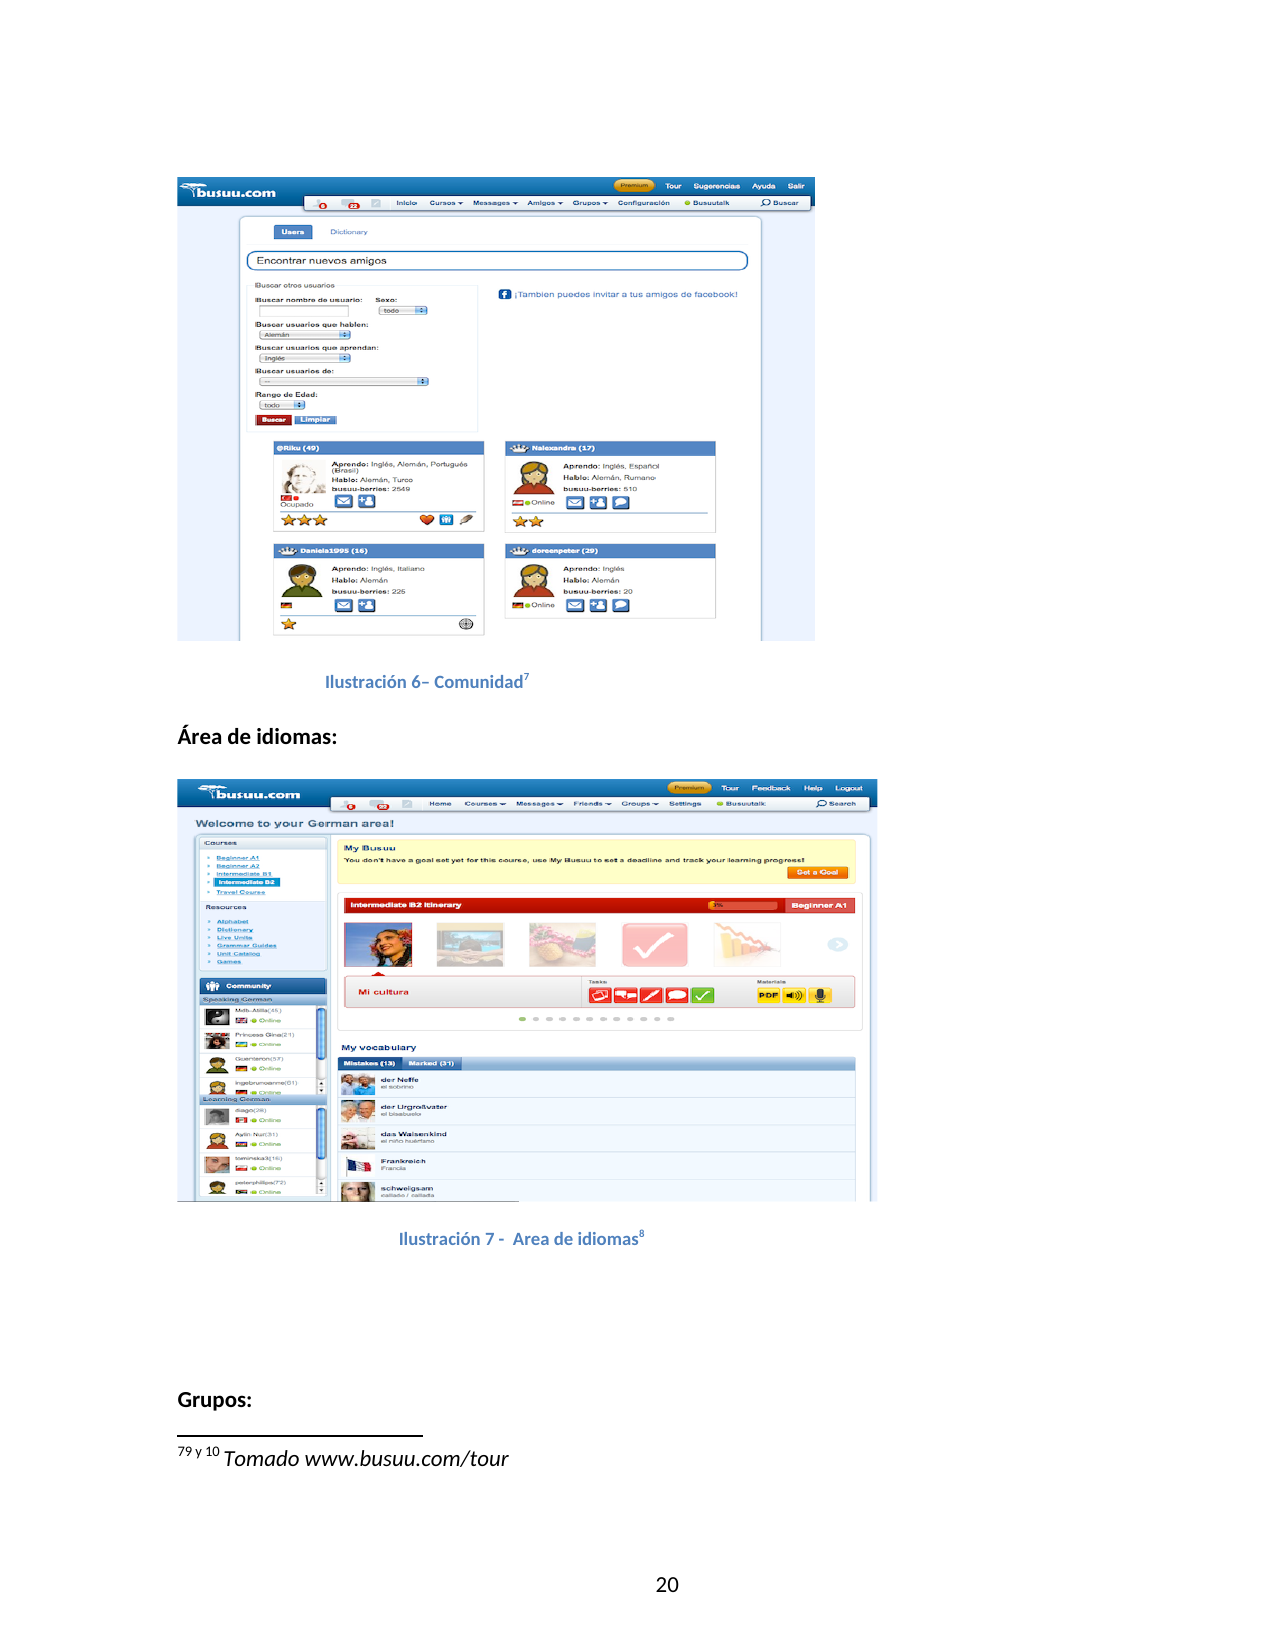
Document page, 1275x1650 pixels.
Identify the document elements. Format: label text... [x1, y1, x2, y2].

picture [177, 177, 815, 641]
text Grupos: [177, 1385, 1157, 1413]
picture [177, 779, 878, 1202]
text Área de idiomas: [177, 722, 1157, 750]
